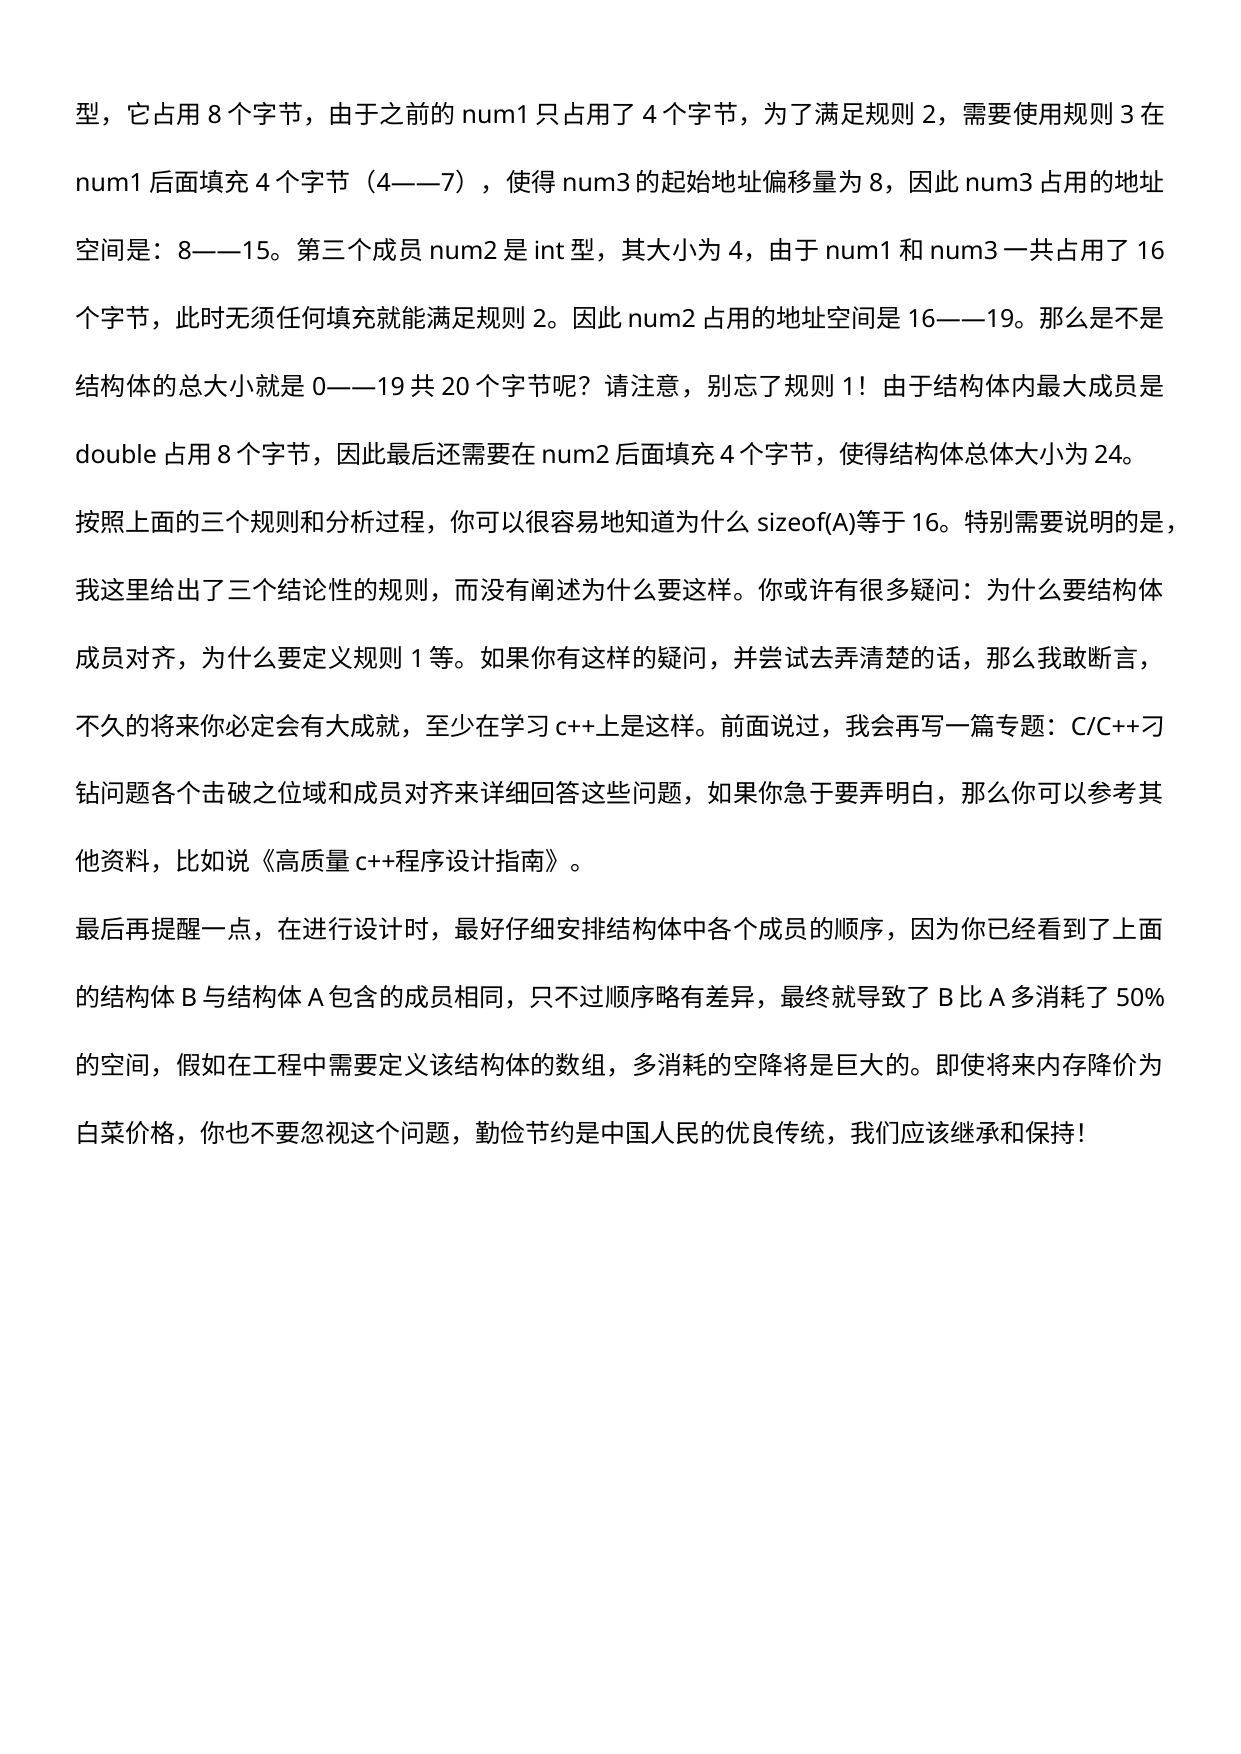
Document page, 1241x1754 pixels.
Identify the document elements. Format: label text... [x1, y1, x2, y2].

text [75, 79, 1165, 486]
text 按照上面的三个规则和分析过程，你可以很容易地知道为什么sizeof(A)等于16。特别需要说明的是，我这里给出了三个结论性的规则，而没有阐述为什么要这样。你或许有很多疑问：为什么要结构体成员对齐，为什么要定义规则1等。如果你有这样的疑问，并尝试去弄清楚的话，那么我敢断言，不久的将来你必定会有大成就，至少在学习c++上是这样。前面说过，我会再写一篇专题：C/C++刁钻问题各个击破之位域和成员对齐来详细回答这些问题，如果你急于要弄明白，那么你可以参考其他资料，比如说《高质量c++程序设计指南》。 [75, 486, 1165, 894]
text 最后再提醒一点，在进行设计时，最好仔细安排结构体中各个成员的顺序，因为你已经看到了上面的结构体B与结构体A包含的成员相同，只不过顺序略有差异，最终就导致了B比A多消耗了50%的空间，假如在工程中需要定义该结构体的数组，多消耗的空降将是巨大的。即使将来内存降价为白菜价格，你也不要忽视这个问题，勤俭节约是中国人民的优良传统，我们应该继承和保持！ [75, 894, 1165, 1166]
